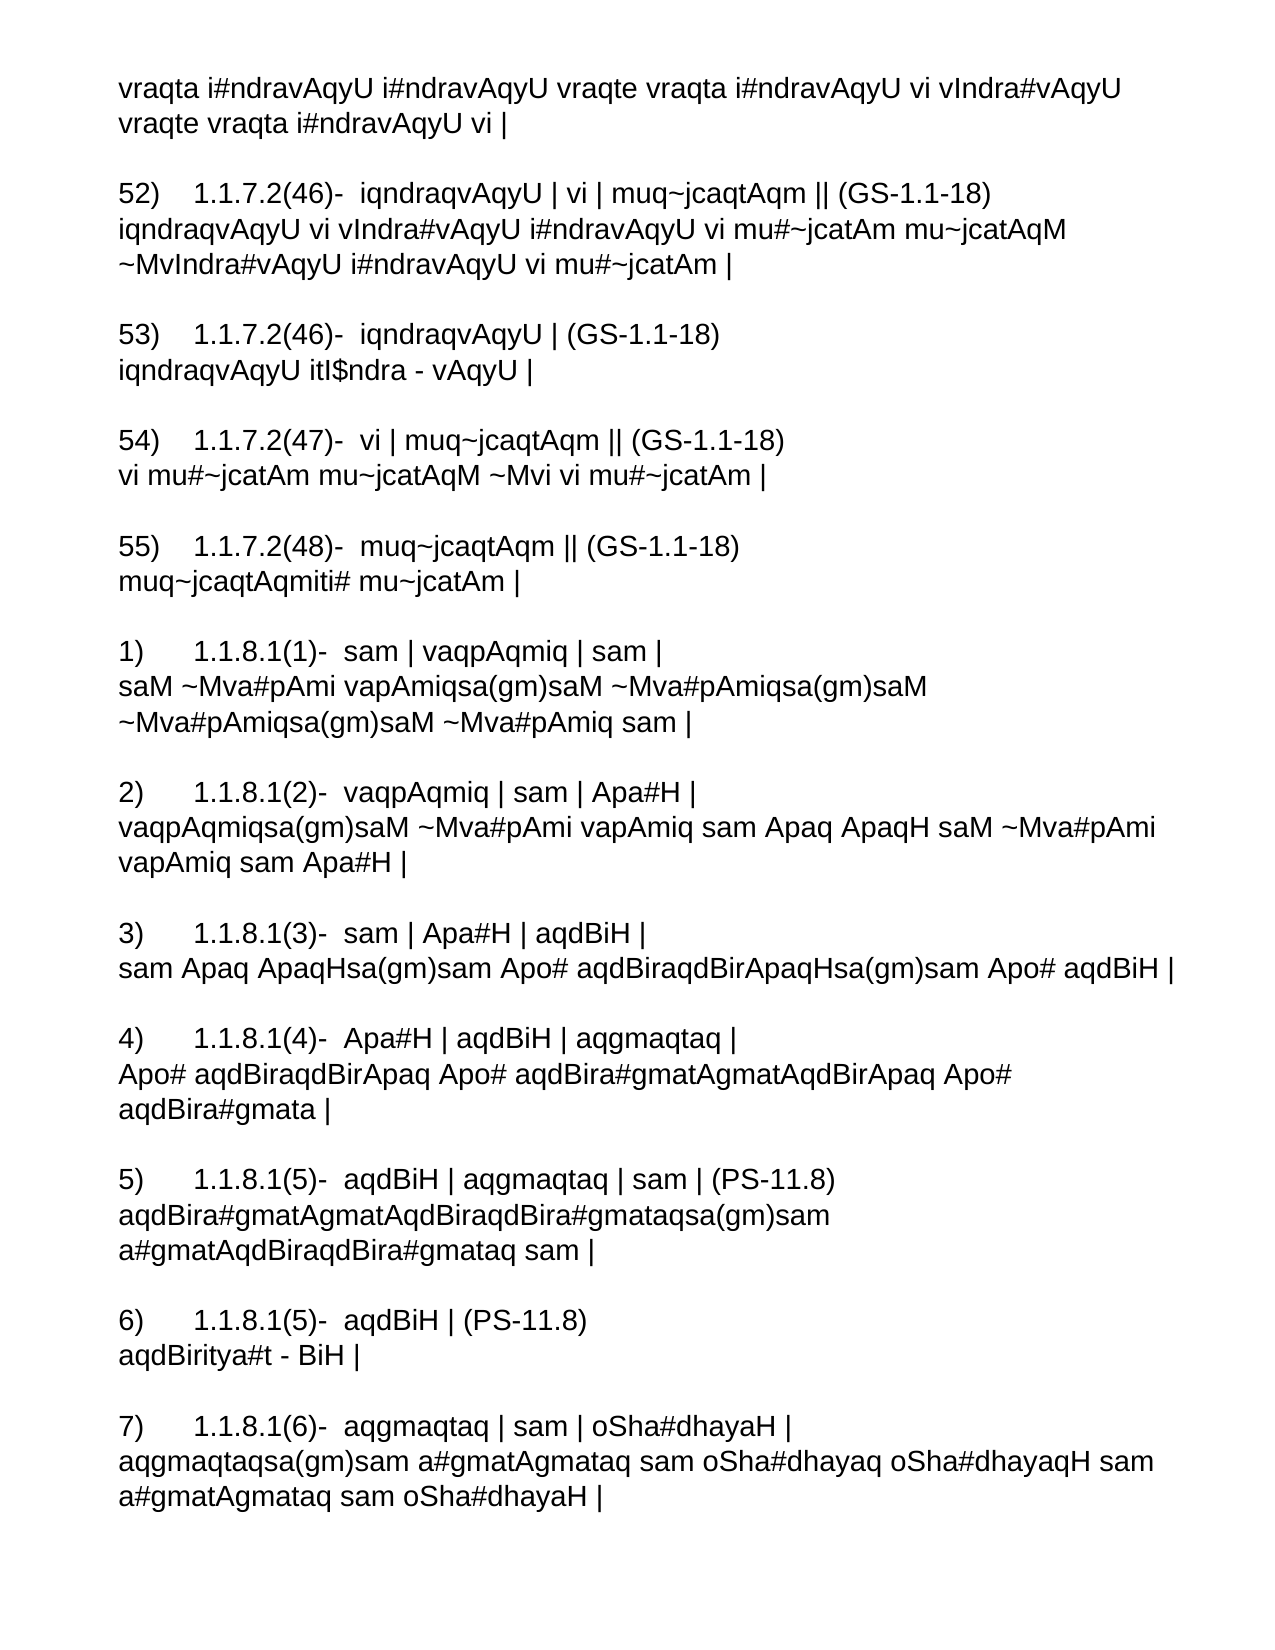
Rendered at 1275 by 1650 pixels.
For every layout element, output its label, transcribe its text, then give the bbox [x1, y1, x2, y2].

text muq~jcaqtAqmiti# mu~jcatAm | [118, 564, 1204, 597]
text aqgmaqtaqsa(gm)sam a#gmatAgmataq sam oSha#dhayaq oSha#dhayaqH sam a#gmatAgmataq sam oSha#dhayaH | [118, 1444, 1204, 1513]
text vi mu#~jcatAm mu~jcatAqM ~Mvi vi mu#~jcatAm | [118, 458, 1204, 492]
text 53) 1.1.7.2(46)- iqndraqvAqyU | (GS-1.1-18) [118, 317, 1204, 351]
text Apo# aqdBiraqdBirApaq Apo# aqdBira#gmatAgmatAqdBirApaq Apo# aqdBira#gmata | [118, 1057, 1204, 1125]
text 4) 1.1.8.1(4)- Apa#H | aqdBiH | aqgmaqtaq | [118, 1021, 1204, 1055]
text iqndraqvAqyU vi vIndra#vAqyU i#ndravAqyU vi mu#~jcatAm mu~jcatAqM ~MvIndra#vAqyU i#ndravAqyU vi mu#~jcatAm | [118, 212, 1204, 280]
text saM ~Mva#pAmi vapAmiqsa(gm)saM ~Mva#pAmiqsa(gm)saM ~Mva#pAmiqsa(gm)saM ~Mva#pAmiq sam | [118, 669, 1204, 738]
text 7) 1.1.8.1(6)- aqgmaqtaq | sam | oSha#dhayaH | [118, 1409, 1204, 1442]
text 2) 1.1.8.1(2)- vaqpAqmiq | sam | Apa#H | [118, 775, 1204, 808]
text vaqpAqmiqsa(gm)saM ~Mva#pAmi vapAmiq sam Apaq ApaqH saM ~Mva#pAmi vapAmiq sam Apa#H | [118, 810, 1204, 879]
text 3) 1.1.8.1(3)- sam | Apa#H | aqdBiH | [118, 916, 1204, 949]
text aqdBira#gmatAgmatAqdBiraqdBira#gmataqsa(gm)sam a#gmatAqdBiraqdBira#gmataq sam | [118, 1197, 1204, 1266]
text sam Apaq ApaqHsa(gm)sam Apo# aqdBiraqdBirApaqHsa(gm)sam Apo# aqdBiH | [118, 951, 1204, 984]
text 54) 1.1.7.2(47)- vi | muq~jcaqtAqm || (GS-1.1-18) [118, 423, 1204, 456]
text 5) 1.1.8.1(5)- aqdBiH | aqgmaqtaq | sam | (PS-11.8) [118, 1162, 1204, 1196]
text 6) 1.1.8.1(5)- aqdBiH | (PS-11.8) [118, 1303, 1204, 1337]
text vraqta i#ndravAqyU i#ndravAqyU vraqte vraqta i#ndravAqyU vi vIndra#vAqyU vraqte vraqta i#ndravAqyU vi | [118, 71, 1204, 139]
text 55) 1.1.7.2(48)- muq~jcaqtAqm || (GS-1.1-18) [118, 528, 1204, 562]
text 52) 1.1.7.2(46)- iqndraqvAqyU | vi | muq~jcaqtAqm || (GS-1.1-18) [118, 176, 1204, 210]
text iqndraqvAqyU itI$ndra - vAqyU | [118, 352, 1204, 386]
text aqdBiritya#t - BiH | [118, 1338, 1204, 1372]
text 1) 1.1.8.1(1)- sam | vaqpAqmiq | sam | [118, 634, 1204, 668]
